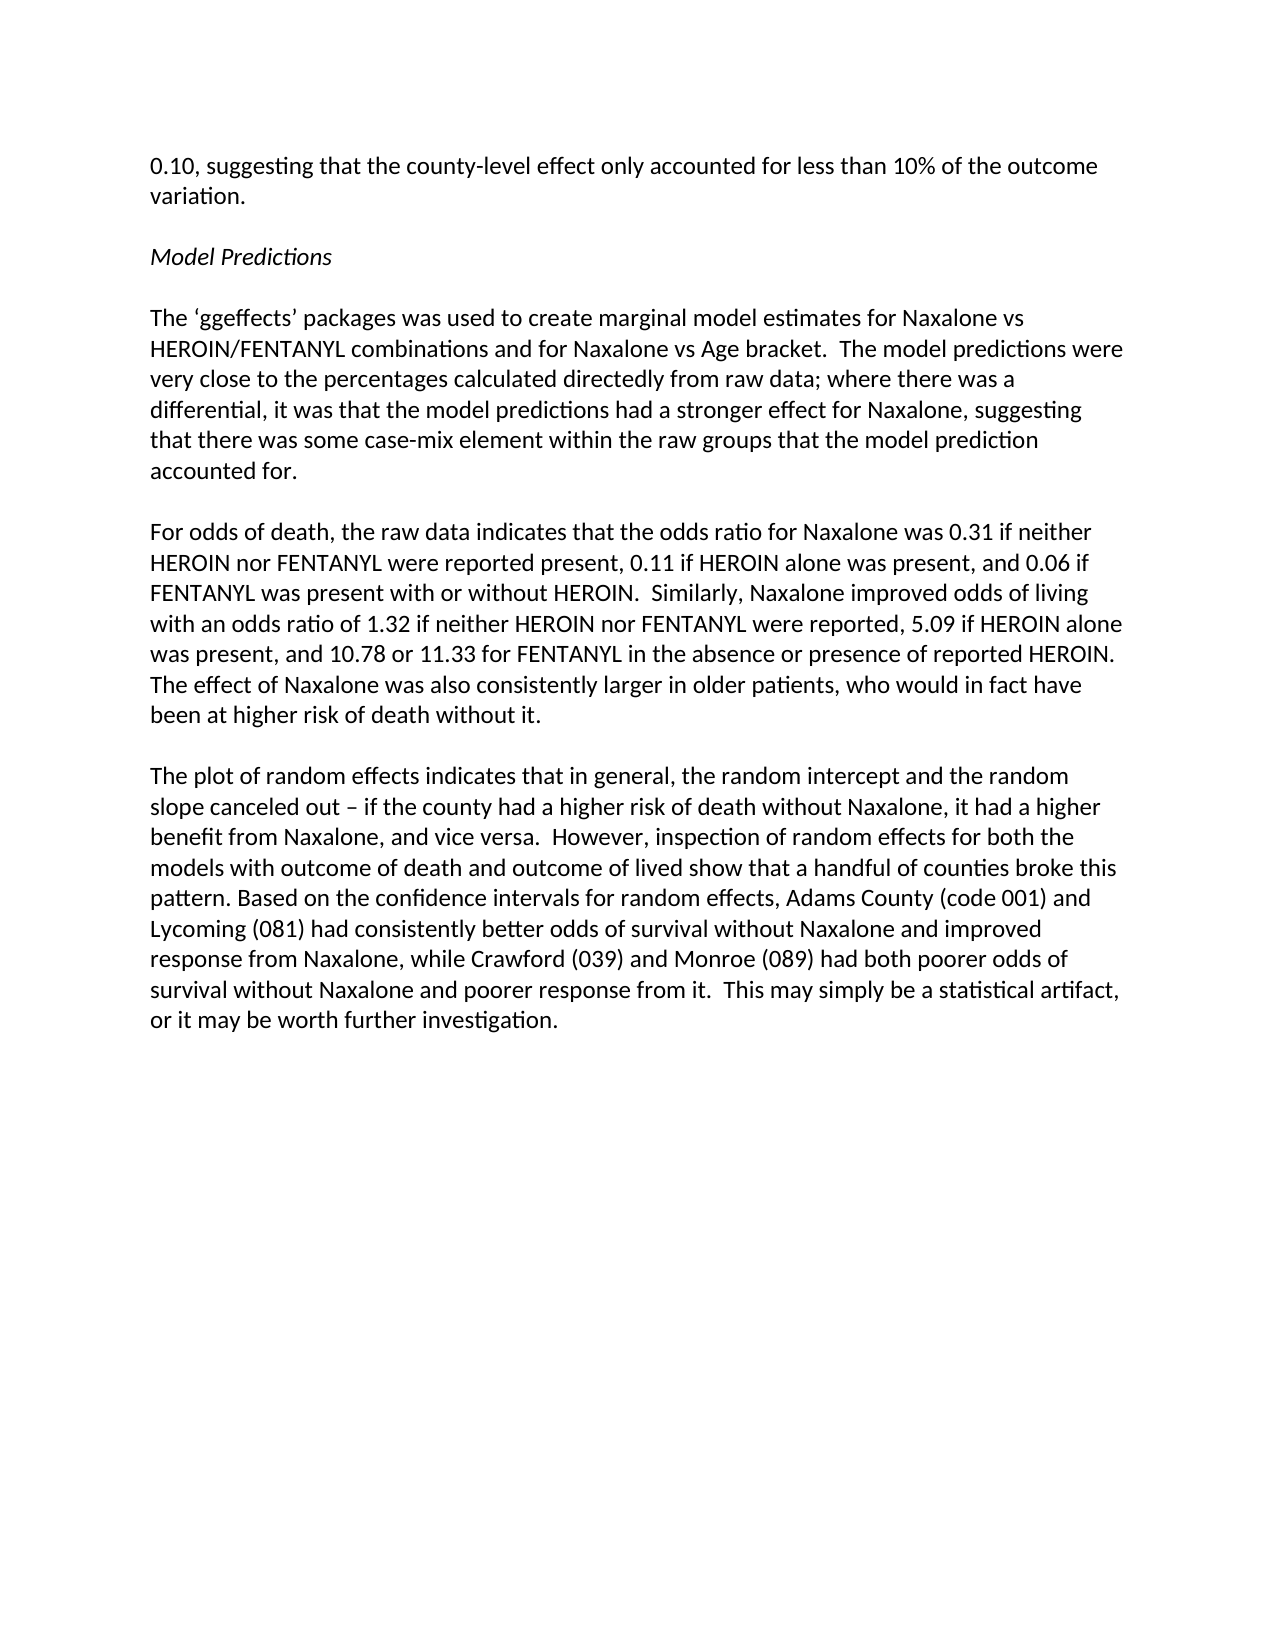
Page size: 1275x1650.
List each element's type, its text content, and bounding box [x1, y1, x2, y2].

text The ‘ggeffects’ packages was used to create marginal model estimates for Naxalone vs HEROIN/FENTANYL combinations and for Naxalone vs Age bracket. The model predictions were very close to the percentages calculated directedly from raw data; where there was a differential, it was that the model predictions had a stronger effect for Naxalone, suggesting that there was some case-mix element within the raw groups that the model prediction accounted for. [150, 303, 1125, 486]
text For odds of death, the raw data indicates that the odds ratio for Naxalone was 0.31 if neither HEROIN nor FENTANYL were reported present, 0.11 if HEROIN alone was present, and 0.06 if FENTANYL was present with or without HEROIN. Similarly, Naxalone improved odds of living with an odds ratio of 1.32 if neither HEROIN nor FENTANYL were reported, 5.09 if HEROIN alone was present, and 10.78 or 11.33 for FENTANYL in the absence or presence of reported HEROIN. The effect of Naxalone was also consistently larger in older patients, who would in fact have been at higher risk of death without it. [150, 516, 1125, 730]
text Model Predictions [150, 242, 1125, 272]
text The plot of random effects indicates that in general, the random intercept and the random slope canceled out – if the county had a higher risk of death without Naxalone, it had a higher benefit from Naxalone, and vice versa. However, inspection of random effects for both the models with outcome of death and outcome of lived show that a handful of counties broke this pattern. Based on the confidence intervals for random effects, Adams County (code 001) and Lycoming (081) had consistently better odds of survival without Naxalone and improved response from Naxalone, while Crawford (039) and Monroe (089) had both poorer odds of survival without Naxalone and poorer response from it. This may simply be a statistical artifact, or it may be worth further investigation. [150, 760, 1125, 1035]
